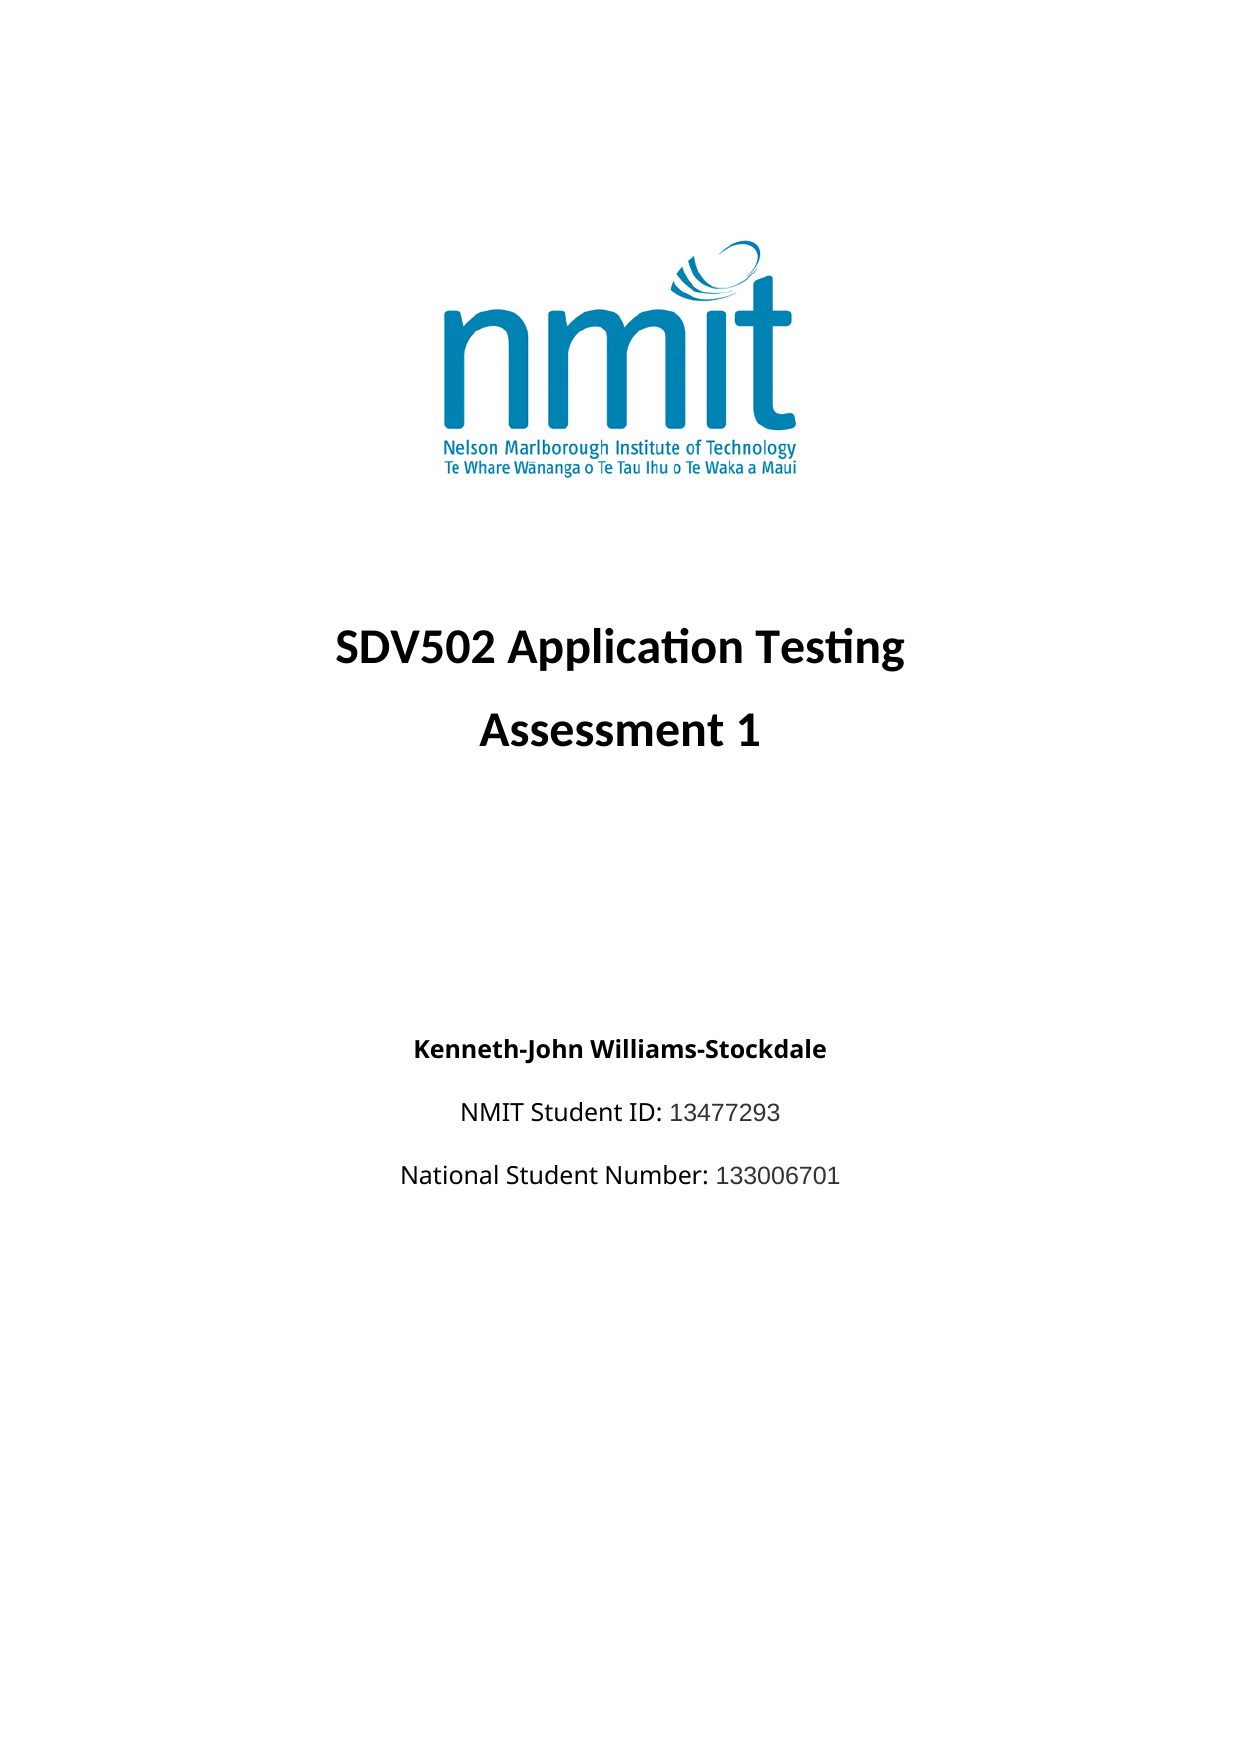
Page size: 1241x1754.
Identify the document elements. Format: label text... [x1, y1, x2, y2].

text Assessment 1 [150, 697, 1090, 758]
text NMIT Student ID: 13477293 [150, 1095, 1090, 1129]
text National Student Number: 133006701 [150, 1158, 1090, 1192]
text Kenneth-John Williams-Stockdale [150, 1031, 1090, 1066]
text SDV502 Application Testing [150, 615, 1090, 676]
picture [383, 179, 857, 538]
